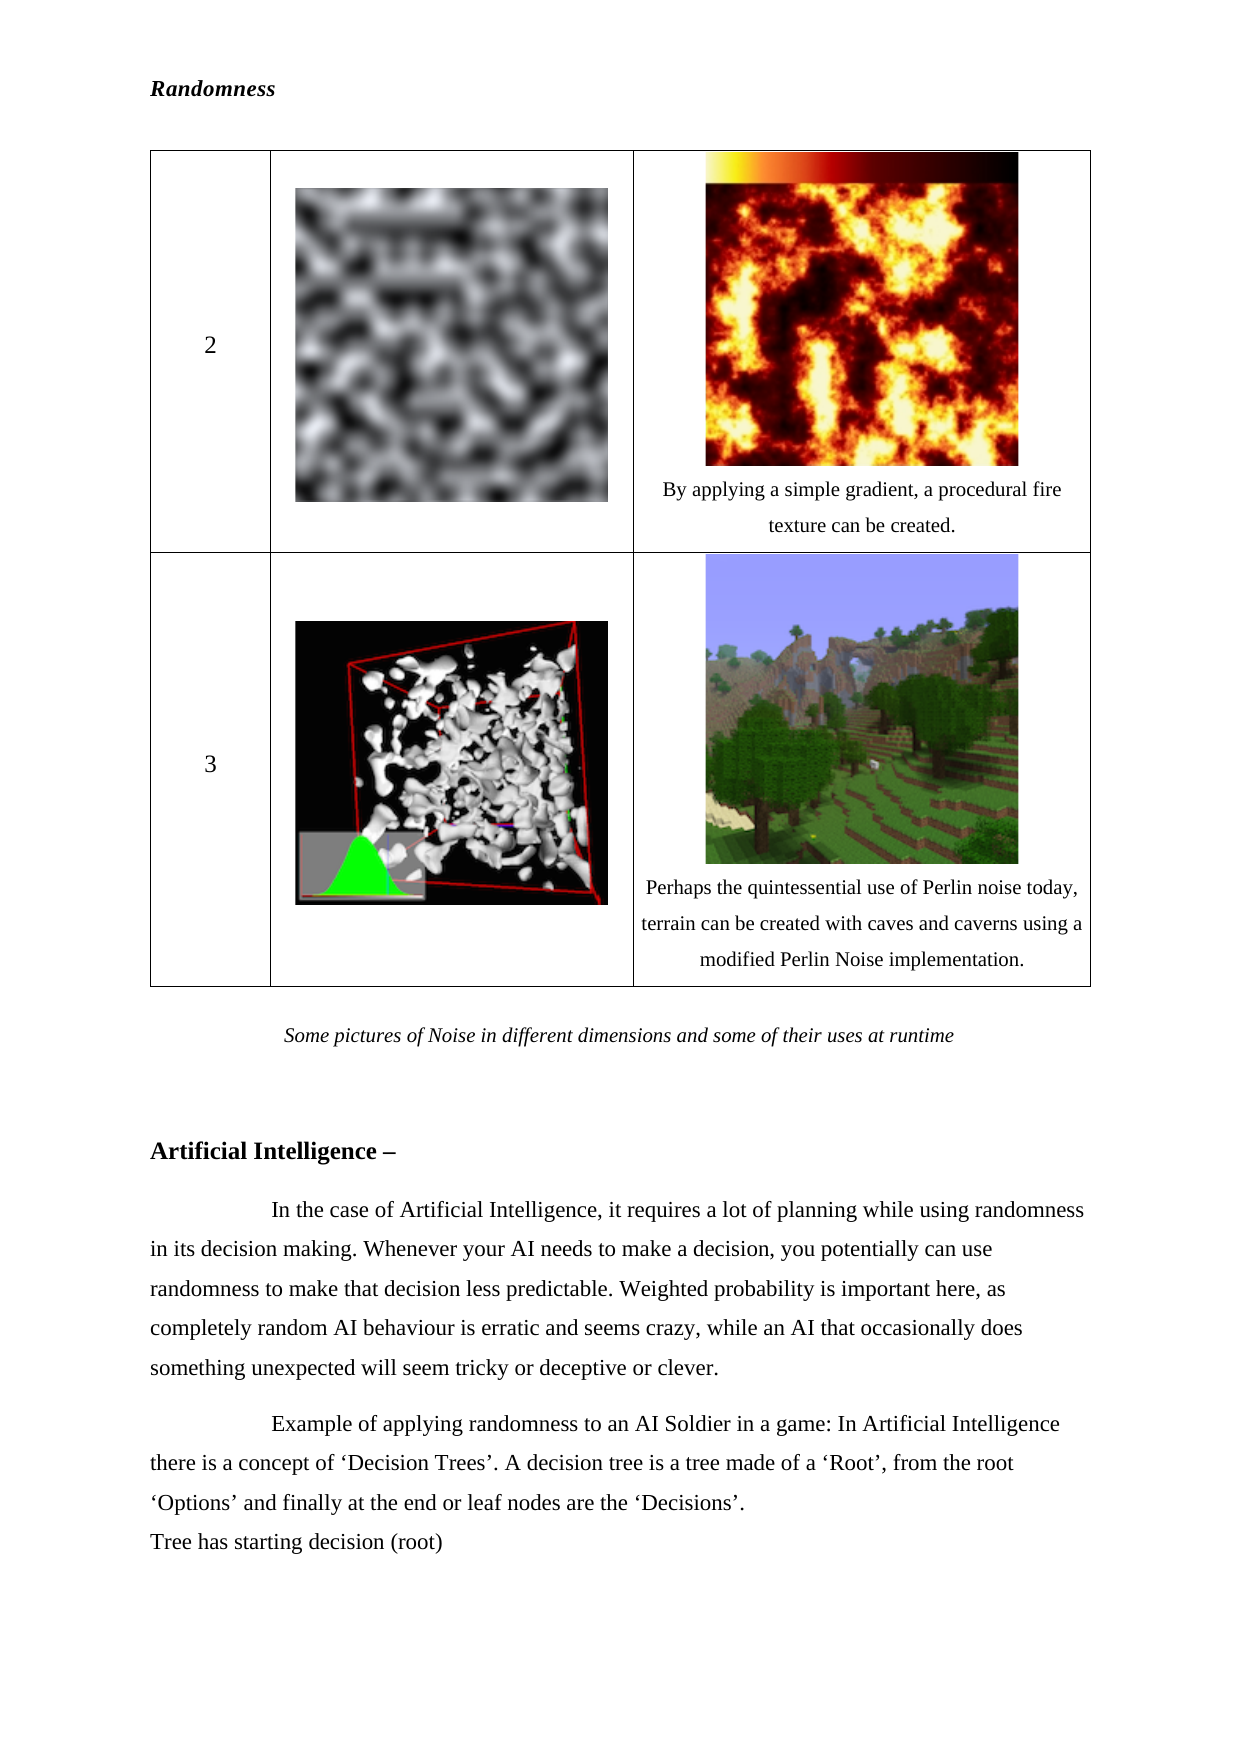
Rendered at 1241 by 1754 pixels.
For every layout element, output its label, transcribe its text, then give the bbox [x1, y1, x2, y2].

picture [705, 554, 1019, 864]
table_cell 3 [151, 553, 270, 986]
table_cell [271, 151, 633, 552]
table_cell 2 [151, 151, 270, 552]
picture [295, 621, 608, 905]
text Some pictures of Noise in different dimensions and some of their uses at runtime [150, 987, 1090, 1047]
text Example of applying randomness to an AI Soldier in a game: In Artificial Intelligence there is a concept of ‘Decision Trees’. A decision tree is a tree made of a ‘Root’, from the root ‘Options’ and finally at the end or leaf nodes are the ‘Decisions’. Tree has starting decision (root) [150, 1410, 1090, 1555]
table_cell [271, 553, 633, 986]
text Artificial Intelligence – [150, 1136, 1090, 1165]
picture [295, 188, 608, 502]
picture [705, 152, 1019, 466]
table_cell Perhaps the quintessential use of Perlin noise today, terrain can be created with caves and caverns using a modified Perlin Noise implementation. [634, 553, 1090, 986]
text In the case of Artificial Intelligence, it requires a lot of planning while using randomness in its decision making. Whenever your AI needs to make a decision, you potentially can use randomness to make that decision less predictable. Weighted probability is important here, as completely random AI behaviour is erratic and seems crazy, while an AI that occasionally does something unexpected will seem tricky or deceptive or clever. [150, 1196, 1090, 1380]
table_cell By applying a simple gradient, a procedural fire texture can be created. [634, 151, 1090, 552]
